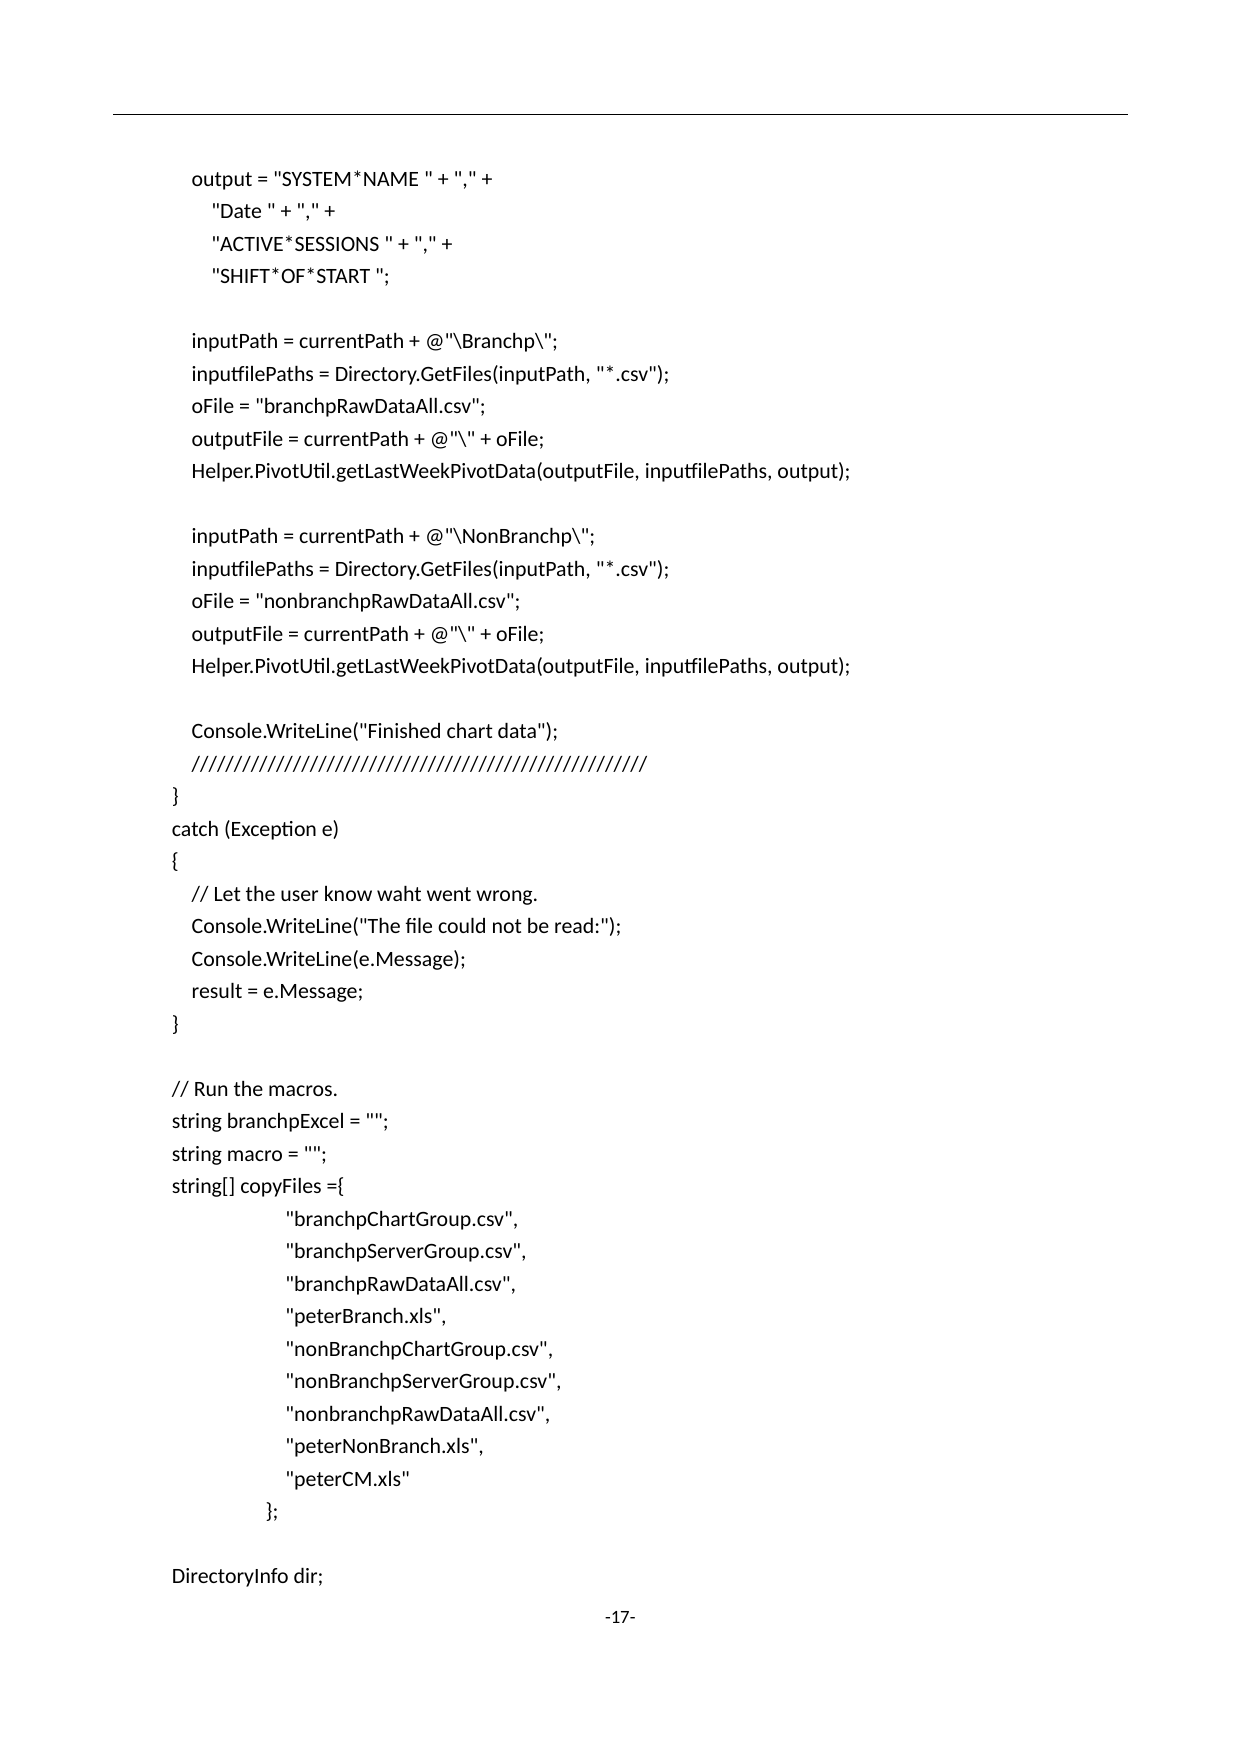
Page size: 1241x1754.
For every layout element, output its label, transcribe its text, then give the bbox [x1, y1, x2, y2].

text output = "SYSTEM*NAME " + "," + [112, 162, 1128, 194]
text "branchpRawDataAll.csv", [112, 1267, 1128, 1299]
text "peterBranch.xls", [112, 1299, 1128, 1332]
text }; [112, 1494, 1128, 1527]
text "peterNonBranch.xls", [112, 1429, 1128, 1462]
text "nonBranchpChartGroup.csv", [112, 1332, 1128, 1364]
text oFile = "nonbranchpRawDataAll.csv"; [112, 584, 1128, 617]
text "branchpServerGroup.csv", [112, 1234, 1128, 1267]
text { [112, 844, 1128, 877]
text ////////////////////////////////////////////////////// [112, 747, 1128, 779]
text "nonbranchpRawDataAll.csv", [112, 1397, 1128, 1429]
text result = e.Message; [112, 974, 1128, 1007]
text Console.WriteLine("The file could not be read:"); [112, 909, 1128, 942]
text Console.WriteLine(e.Message); [112, 942, 1128, 974]
text Helper.PivotUtil.getLastWeekPivotData(outputFile, inputfilePaths, output); [112, 649, 1128, 682]
text "nonBranchpServerGroup.csv", [112, 1364, 1128, 1397]
text string macro = ""; [112, 1137, 1128, 1169]
text Console.WriteLine("Finished chart data"); [112, 714, 1128, 747]
text "branchpChartGroup.csv", [112, 1202, 1128, 1234]
text inputPath = currentPath + @"\Branchp\"; [112, 324, 1128, 357]
text "Date " + "," + [112, 194, 1128, 227]
text catch (Exception e) [112, 812, 1128, 844]
text "SHIFT*OF*START "; [112, 259, 1128, 292]
text outputFile = currentPath + @"\" + oFile; [112, 617, 1128, 649]
text string branchpExcel = ""; [112, 1104, 1128, 1137]
text outputFile = currentPath + @"\" + oFile; [112, 422, 1128, 454]
text DirectoryInfo dir; [112, 1559, 1128, 1592]
text "ACTIVE*SESSIONS " + "," + [112, 227, 1128, 259]
text } [112, 779, 1128, 812]
text // Let the user know waht went wrong. [112, 877, 1128, 909]
text inputPath = currentPath + @"\NonBranchp\"; [112, 519, 1128, 552]
text Helper.PivotUtil.getLastWeekPivotData(outputFile, inputfilePaths, output); [112, 454, 1128, 487]
text oFile = "branchpRawDataAll.csv"; [112, 389, 1128, 422]
text // Run the macros. [112, 1072, 1128, 1104]
text string[] copyFiles ={ [112, 1169, 1128, 1202]
text inputfilePaths = Directory.GetFiles(inputPath, "*.csv"); [112, 357, 1128, 389]
text "peterCM.xls" [112, 1462, 1128, 1494]
text } [112, 1007, 1128, 1039]
text inputfilePaths = Directory.GetFiles(inputPath, "*.csv"); [112, 552, 1128, 584]
